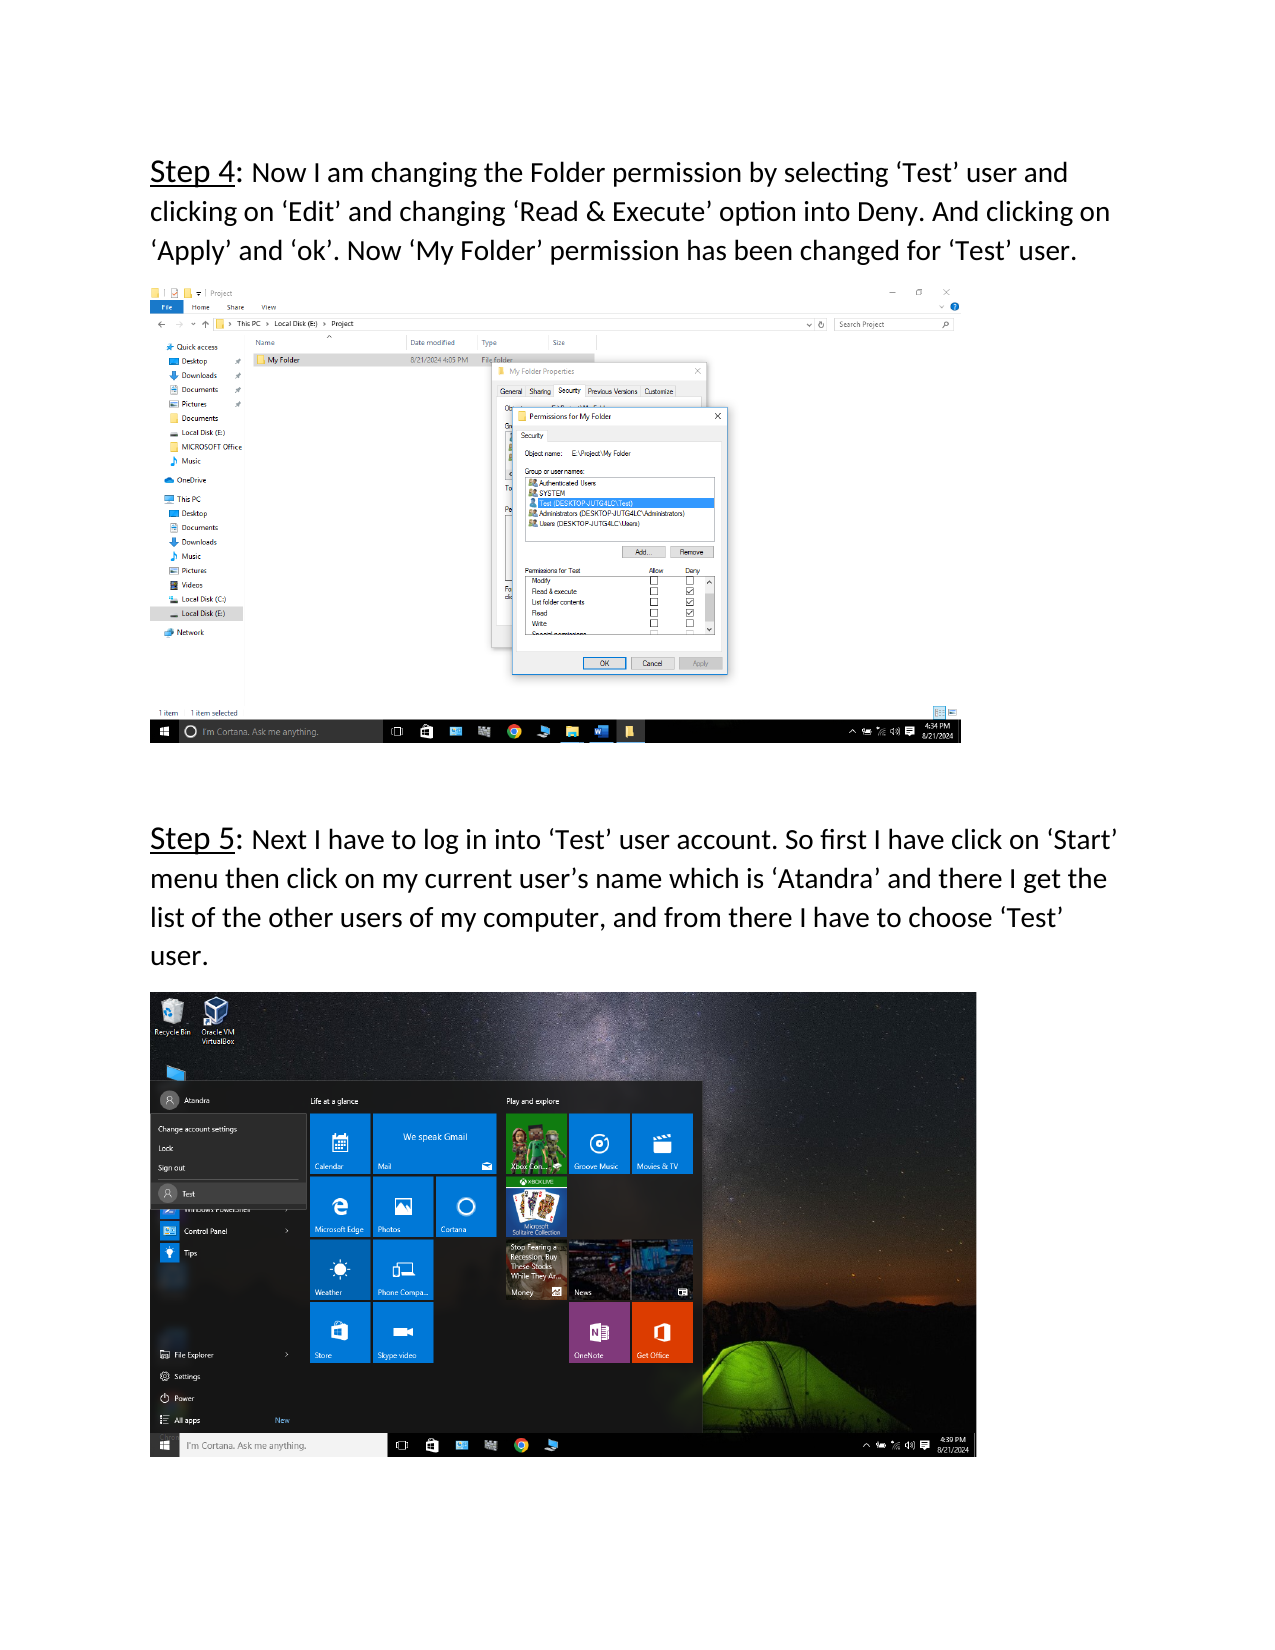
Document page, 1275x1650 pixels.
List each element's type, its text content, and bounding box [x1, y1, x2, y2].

text Step 5: Next I have to log in into ‘Test’ user account. So first I have click on ‘Start’ menu then click on my current user’s name which is ‘Atandra’ and there I get the list of the other users of my computer, and from there I have to choose ‘Test’ user. [150, 817, 1125, 973]
picture [150, 992, 977, 1457]
text Step 4: Now I am changing the Folder permission by selecting ‘Test’ user and clicking on ‘Edit’ and changing ‘Read & Execute’ option into Deny. And clicking on ‘Apply’ and ‘ok’. Now ‘My Folder’ permission has been changed for ‘Test’ user. [150, 150, 1125, 268]
picture [150, 287, 961, 743]
